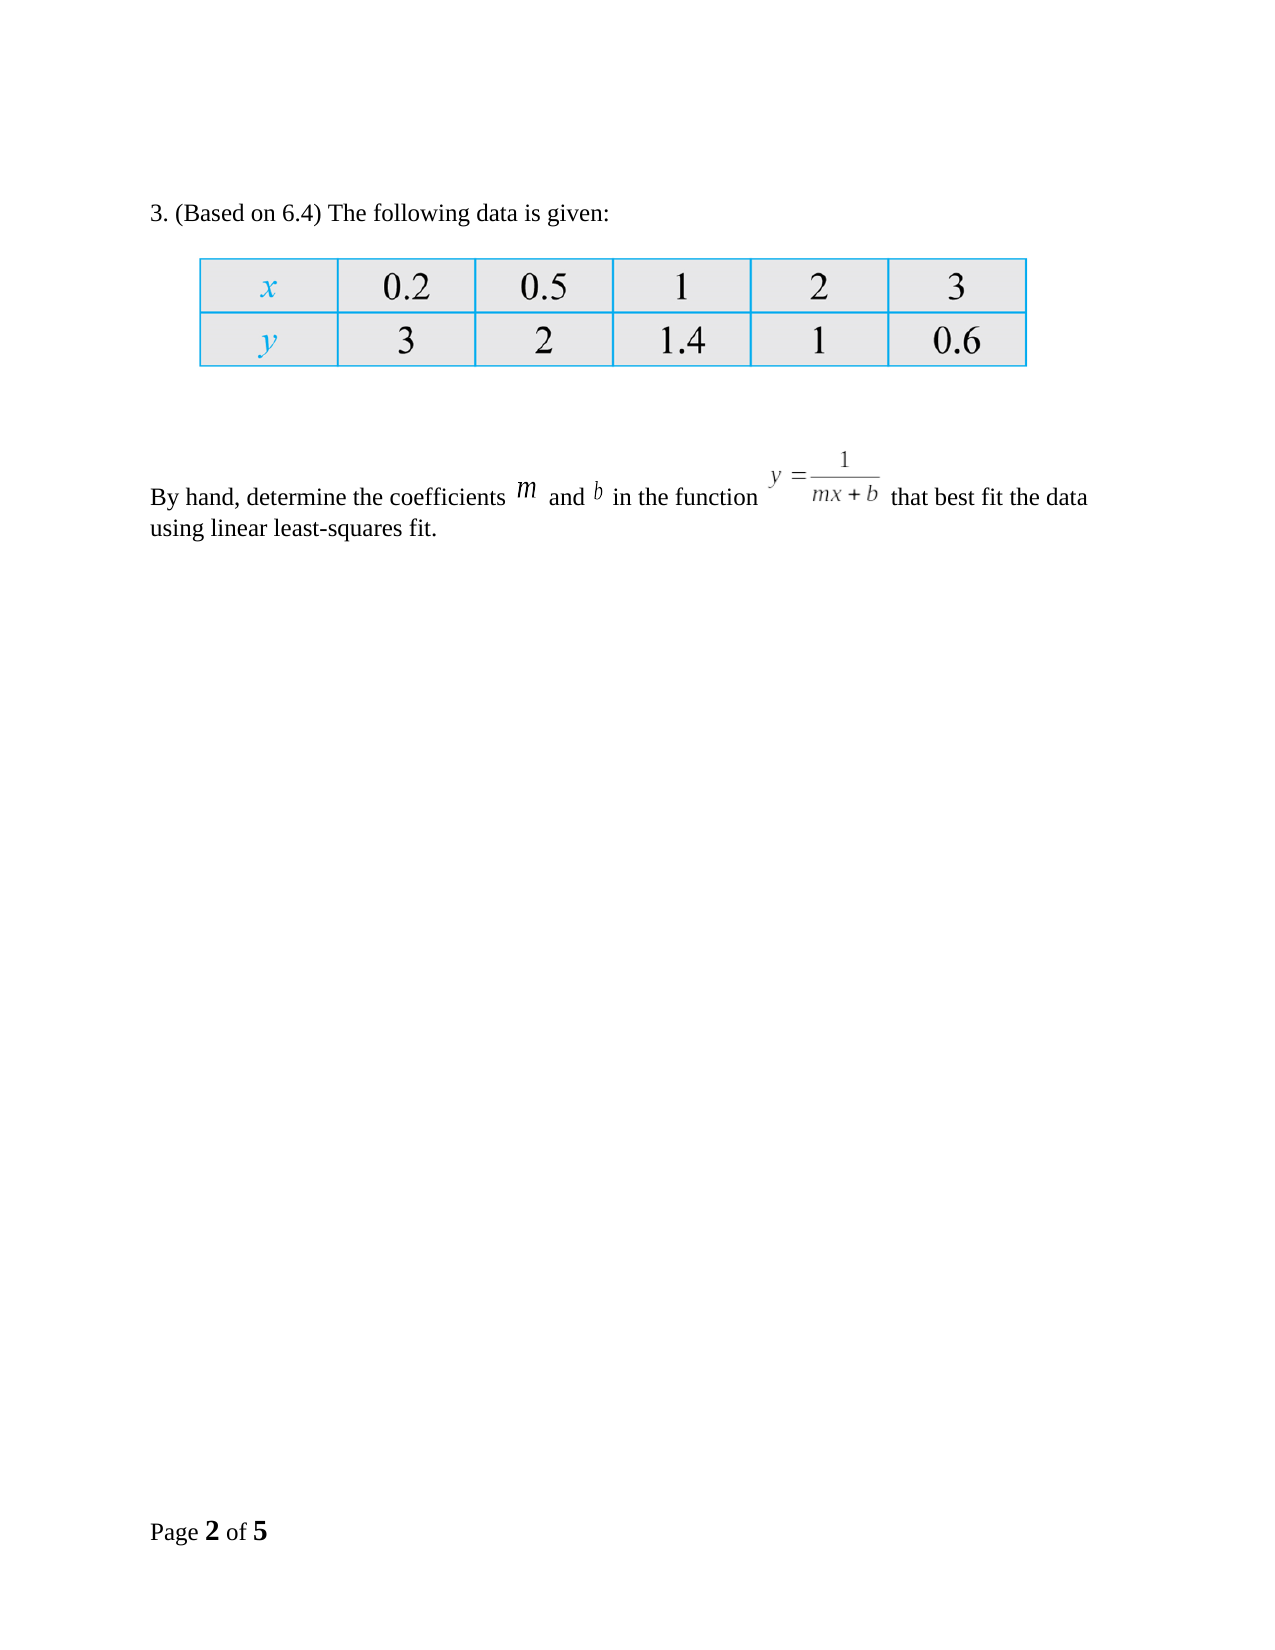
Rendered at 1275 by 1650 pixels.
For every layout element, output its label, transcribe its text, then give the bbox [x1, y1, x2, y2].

text By hand, determine the coefficients and in the function that best fit the data using linear least-squares fit. [150, 445, 1125, 542]
picture [189, 247, 1033, 377]
text 3. (Based on 6.4) The following data is given: [150, 198, 1125, 226]
